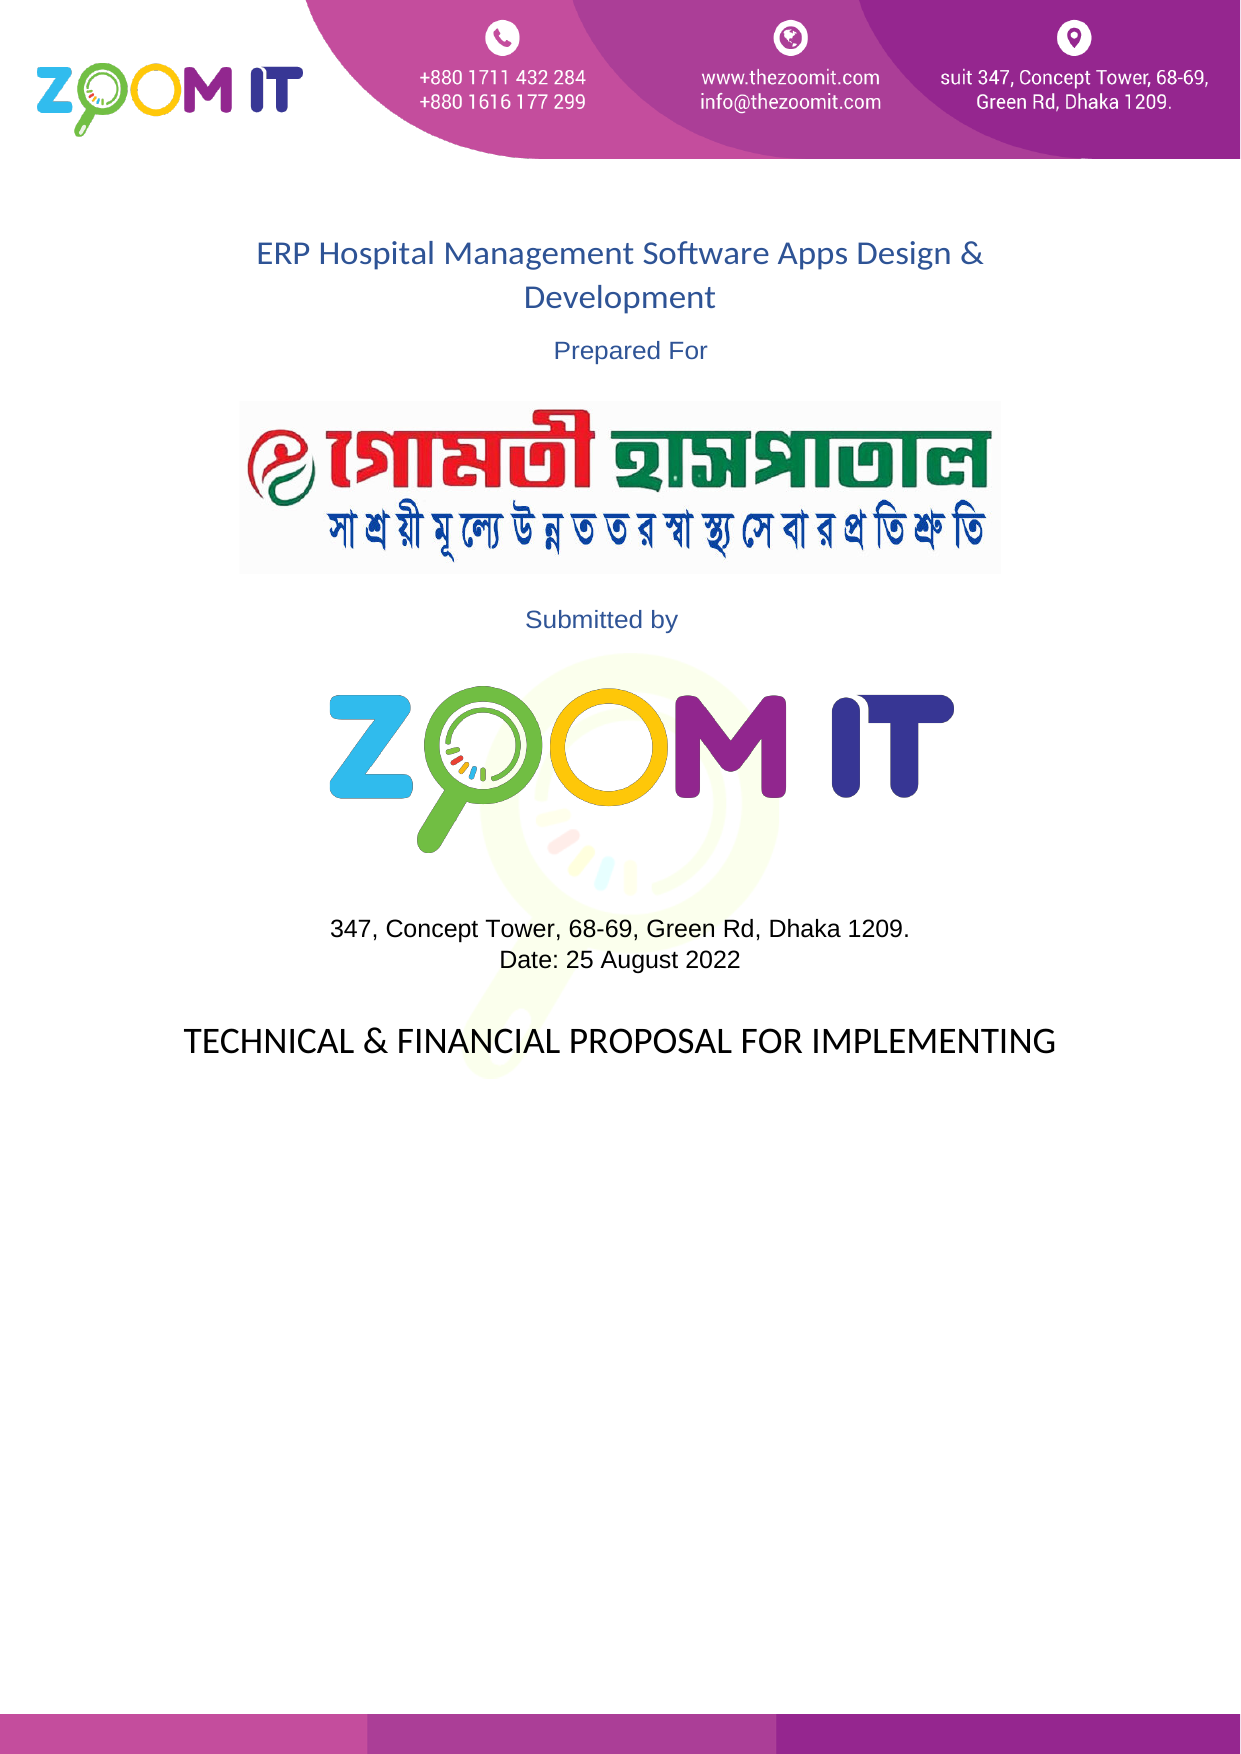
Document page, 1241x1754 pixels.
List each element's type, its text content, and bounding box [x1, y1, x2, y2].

text Date: 25 August 2022 [150, 944, 1090, 973]
text 347, Concept Tower, 68-69, Green Rd, Dhaka 1209. [150, 913, 1090, 942]
text Prepared For [421, 336, 708, 365]
picture [329, 686, 954, 853]
picture [239, 401, 1001, 574]
picture [0, 1714, 1241, 1754]
text Submitted by [517, 605, 767, 633]
text ERP Hospital Management Software Apps Design & Development [168, 232, 1071, 316]
picture [0, 0, 1241, 159]
text TECHNICAL & FINANCIAL PROPOSAL FOR IMPLEMENTING [150, 1017, 1090, 1063]
